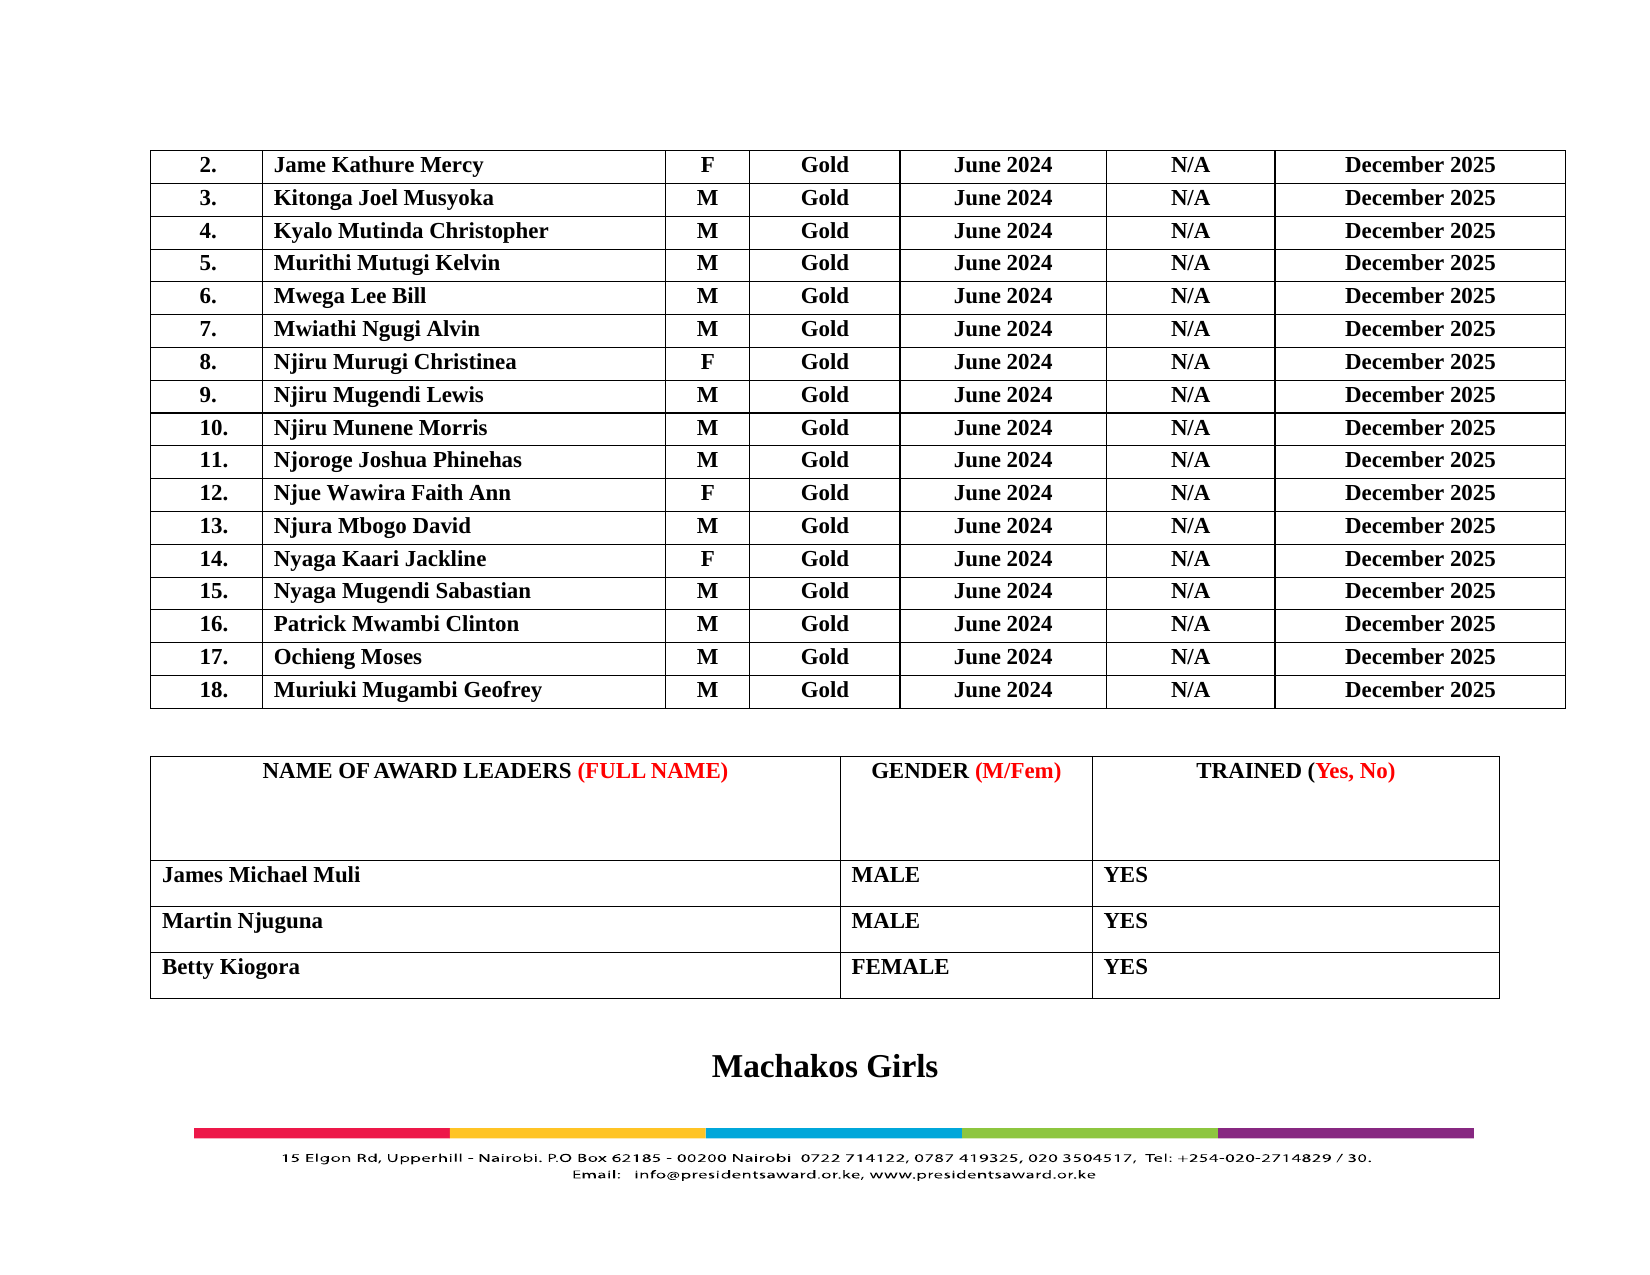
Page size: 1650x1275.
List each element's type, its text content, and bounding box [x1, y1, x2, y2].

table_cell Gold [750, 250, 899, 281]
table_cell Gold [750, 578, 899, 609]
table_cell December 2025 [1276, 446, 1565, 478]
table_cell June 2024 [901, 643, 1106, 675]
table_cell Gold [750, 446, 899, 478]
table_cell N/A [1107, 151, 1274, 183]
table_cell Muriuki Mugambi Geofrey [263, 676, 665, 708]
table_cell M [666, 578, 749, 609]
table_cell [151, 479, 262, 511]
table_cell F [666, 348, 749, 380]
table_cell Kyalo Mutinda Christopher [263, 217, 665, 248]
table_header TRAINED (Yes, No) [1093, 757, 1499, 860]
table_cell December 2025 [1276, 315, 1565, 347]
table_cell December 2025 [1276, 610, 1565, 642]
table_cell Betty Kiogora [151, 953, 840, 998]
table_cell M [666, 610, 749, 642]
table_cell N/A [1107, 381, 1274, 412]
table_cell N/A [1107, 217, 1274, 248]
table_cell Gold [750, 315, 899, 347]
table_cell Njoroge Joshua Phinehas [263, 446, 665, 478]
table_cell December 2025 [1276, 184, 1565, 216]
table_cell F [666, 479, 749, 511]
table_cell N/A [1107, 610, 1274, 642]
table_cell YES [1093, 907, 1499, 952]
table_cell Mwiathi Ngugi Alvin [263, 315, 665, 347]
table_cell Nyaga Kaari Jackline [263, 545, 665, 577]
table_cell December 2025 [1276, 676, 1565, 708]
table_cell YES [1093, 953, 1499, 998]
table_cell N/A [1107, 348, 1274, 380]
table_cell M [666, 676, 749, 708]
table_cell Gold [750, 217, 899, 248]
table_cell Gold [750, 479, 899, 511]
table_cell Njiru Murugi Christinea [263, 348, 665, 380]
table_cell December 2025 [1276, 151, 1565, 183]
table_cell N/A [1107, 643, 1274, 675]
table_cell December 2025 [1276, 348, 1565, 380]
table_cell December 2025 [1276, 217, 1565, 248]
table_cell June 2024 [901, 512, 1106, 544]
table_cell N/A [1107, 545, 1274, 577]
table_cell Martin Njuguna [151, 907, 840, 952]
table_cell N/A [1107, 479, 1274, 511]
table_cell Gold [750, 676, 899, 708]
table_cell Njiru Mugendi Lewis [263, 381, 665, 412]
table_cell June 2024 [901, 217, 1106, 248]
table_cell Gold [750, 414, 899, 445]
table_cell December 2025 [1276, 250, 1565, 281]
table_cell N/A [1107, 414, 1274, 445]
table_cell June 2024 [901, 348, 1106, 380]
table_cell Ochieng Moses [263, 643, 665, 675]
table_cell M [666, 217, 749, 248]
table_cell June 2024 [901, 610, 1106, 642]
table_cell Gold [750, 643, 899, 675]
table_cell Njura Mbogo David [263, 512, 665, 544]
table_cell June 2024 [901, 315, 1106, 347]
table_cell June 2024 [901, 479, 1106, 511]
table_cell F [666, 545, 749, 577]
table_cell [151, 217, 262, 248]
table_cell December 2025 [1276, 282, 1565, 314]
table_cell F [666, 151, 749, 183]
table_cell MALE [841, 861, 1092, 906]
table_cell December 2025 [1276, 381, 1565, 412]
table_cell M [666, 643, 749, 675]
table_cell Patrick Mwambi Clinton [263, 610, 665, 642]
table_cell December 2025 [1276, 545, 1565, 577]
table_cell December 2025 [1276, 479, 1565, 511]
table_cell M [666, 381, 749, 412]
table_cell Njiru Munene Morris [263, 414, 665, 445]
table_cell June 2024 [901, 545, 1106, 577]
table_cell December 2025 [1276, 643, 1565, 675]
table_cell N/A [1107, 184, 1274, 216]
table_cell M [666, 414, 749, 445]
table_cell N/A [1107, 282, 1274, 314]
table_cell [151, 348, 262, 380]
table_cell June 2024 [901, 381, 1106, 412]
table_cell Gold [750, 512, 899, 544]
table_cell June 2024 [901, 250, 1106, 281]
table_cell December 2025 [1276, 512, 1565, 544]
table_cell Njue Wawira Faith Ann [263, 479, 665, 511]
table_cell M [666, 282, 749, 314]
table_cell [151, 315, 262, 347]
table_cell M [666, 184, 749, 216]
table_cell Gold [750, 545, 899, 577]
table_cell N/A [1107, 512, 1274, 544]
table_cell [151, 250, 262, 281]
table_cell N/A [1107, 315, 1274, 347]
table_cell June 2024 [901, 151, 1106, 183]
table_cell [151, 282, 262, 314]
table_cell Gold [750, 610, 899, 642]
table_cell FEMALE [841, 953, 1092, 998]
table_header GENDER (M/Fem) [841, 757, 1092, 860]
table_cell Gold [750, 184, 899, 216]
table_cell Gold [750, 348, 899, 380]
table_cell [151, 512, 262, 544]
table_cell June 2024 [901, 676, 1106, 708]
table_cell [151, 610, 262, 642]
table_cell YES [1093, 861, 1499, 906]
table_cell Gold [750, 151, 899, 183]
table_cell James Michael Muli [151, 861, 840, 906]
table_cell Murithi Mutugi Kelvin [263, 250, 665, 281]
table_cell June 2024 [901, 282, 1106, 314]
table_cell June 2024 [901, 414, 1106, 445]
table_cell N/A [1107, 578, 1274, 609]
table_cell December 2025 [1276, 414, 1565, 445]
table_cell M [666, 250, 749, 281]
table_cell [151, 414, 262, 445]
table_cell Mwega Lee Bill [263, 282, 665, 314]
table_cell [151, 151, 262, 183]
table_cell [151, 545, 262, 577]
table_cell Jame Kathure Mercy [263, 151, 665, 183]
table_cell Kitonga Joel Musyoka [263, 184, 665, 216]
table_cell December 2025 [1276, 578, 1565, 609]
table_cell [151, 643, 262, 675]
table_cell Nyaga Mugendi Sabastian [263, 578, 665, 609]
table_header NAME OF AWARD LEADERS (FULL NAME) [151, 757, 840, 860]
table_cell [151, 446, 262, 478]
table_cell M [666, 315, 749, 347]
table_cell [151, 578, 262, 609]
table_cell Gold [750, 282, 899, 314]
table_cell [151, 676, 262, 708]
table_cell June 2024 [901, 578, 1106, 609]
table_cell M [666, 446, 749, 478]
table_cell N/A [1107, 250, 1274, 281]
table_cell June 2024 [901, 446, 1106, 478]
table_cell N/A [1107, 676, 1274, 708]
table_cell June 2024 [901, 184, 1106, 216]
table_cell Gold [750, 381, 899, 412]
table_cell MALE [841, 907, 1092, 952]
table_cell N/A [1107, 446, 1274, 478]
text Machakos Girls [150, 1046, 1500, 1084]
table_cell M [666, 512, 749, 544]
table_cell [151, 381, 262, 412]
table_cell [151, 184, 262, 216]
